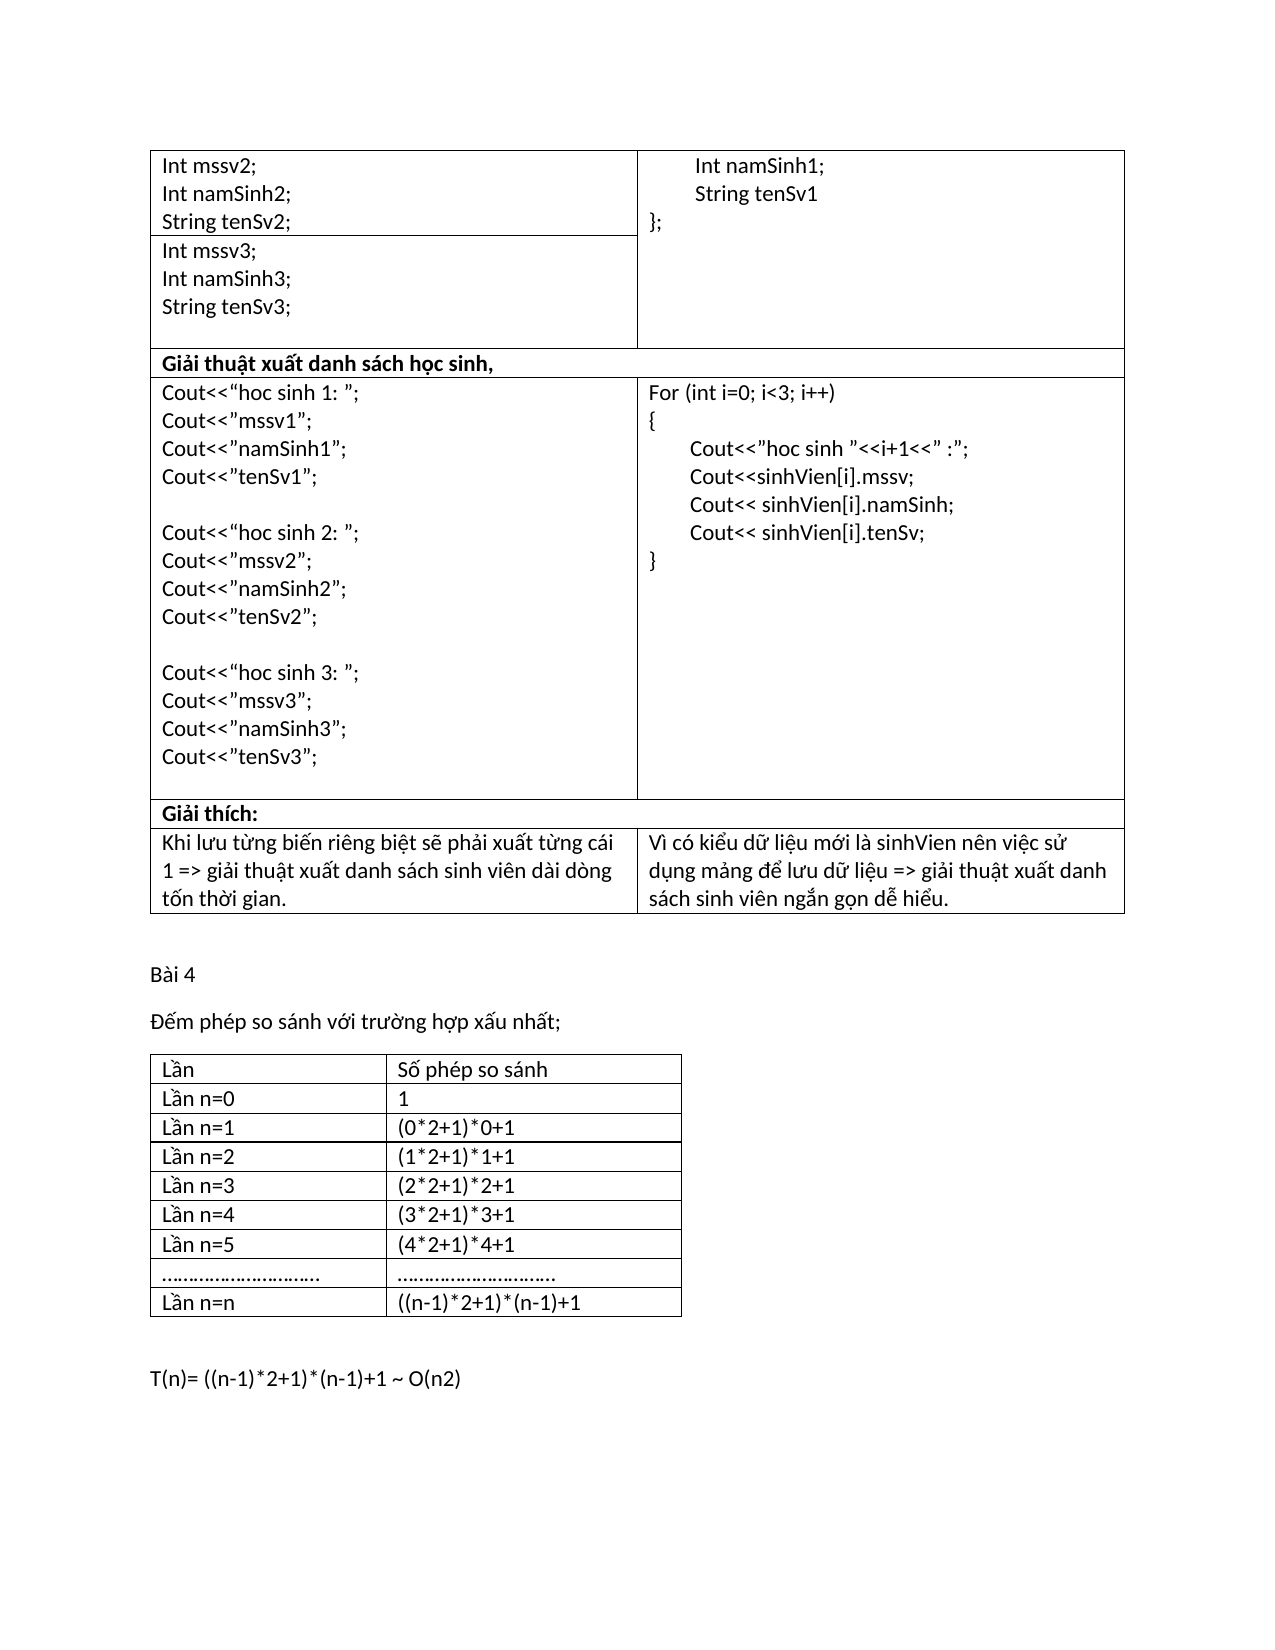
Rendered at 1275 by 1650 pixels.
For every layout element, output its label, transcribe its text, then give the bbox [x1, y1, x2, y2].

table_cell ((n-1)*2+1)*(n-1)+1 [387, 1288, 681, 1316]
table_cell Giải thuật xuất danh sách học sinh, [151, 349, 1124, 377]
text Bài 4 [150, 961, 1125, 988]
table_cell ………………………… [387, 1259, 681, 1287]
table_cell Cout<<“hoc sinh 1: ”; Cout<<”mssv1”; Cout<<”namSinh1”; Cout<<”tenSv1”; Cout<<“hoc sinh 2: ”; Cout<<”mssv2”; Cout<<”namSinh2”; Cout<<”tenSv2”; Cout<<“hoc sinh 3: ”; Cout<<”mssv3”; Cout<<”namSinh3”; Cout<<”tenSv3”; [151, 378, 637, 798]
table_cell Int mssv3; Int namSinh3; String tenSv3; [151, 236, 637, 348]
table_cell ………………………… [151, 1259, 386, 1287]
table_cell (1*2+1)*1+1 [387, 1143, 681, 1171]
table_cell Lần n=0 [151, 1084, 386, 1112]
table_cell Giải thích: [151, 800, 1124, 827]
table_cell Int mssv2; Int namSinh2; String tenSv2; [151, 151, 637, 235]
table_header Số phép so sánh [387, 1055, 681, 1083]
table_cell (3*2+1)*3+1 [387, 1201, 681, 1229]
table_cell (0*2+1)*0+1 [387, 1114, 681, 1141]
table_cell (2*2+1)*2+1 [387, 1172, 681, 1199]
table_cell For (int i=0; i<3; i++) { Cout<<”hoc sinh ”<<i+1<<” :”; Cout<<sinhVien[i].mssv; Cout<< sinhVien[i].namSinh; Cout<< sinhVien[i].tenSv; } [638, 378, 1124, 798]
table_cell Lần n=3 [151, 1172, 386, 1199]
table_cell Vì có kiểu dữ liệu mới là sinhVien nên việc sử dụng mảng để lưu dữ liệu => giải thuật xuất danh sách sinh viên ngắn gọn dễ hiểu. [638, 829, 1124, 913]
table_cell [638, 151, 1124, 348]
table_cell Lần n=4 [151, 1201, 386, 1229]
text T(n)= ((n-1)*2+1)*(n-1)+1 ~ O(n2) [150, 1364, 1125, 1392]
table_cell Lần n=n [151, 1288, 386, 1316]
table_cell Khi lưu từng biến riêng biệt sẽ phải xuất từng cái 1 => giải thuật xuất danh sách sinh viên dài dòng tốn thời gian. [151, 829, 637, 913]
table_cell Lần n=2 [151, 1143, 386, 1171]
table_header Lần [151, 1055, 386, 1083]
table_cell 1 [387, 1084, 681, 1112]
table_cell (4*2+1)*4+1 [387, 1230, 681, 1258]
table_cell Lần n=5 [151, 1230, 386, 1258]
text Đếm phép so sánh với trường hợp xấu nhất; [150, 1007, 1125, 1035]
table_cell Lần n=1 [151, 1114, 386, 1141]
